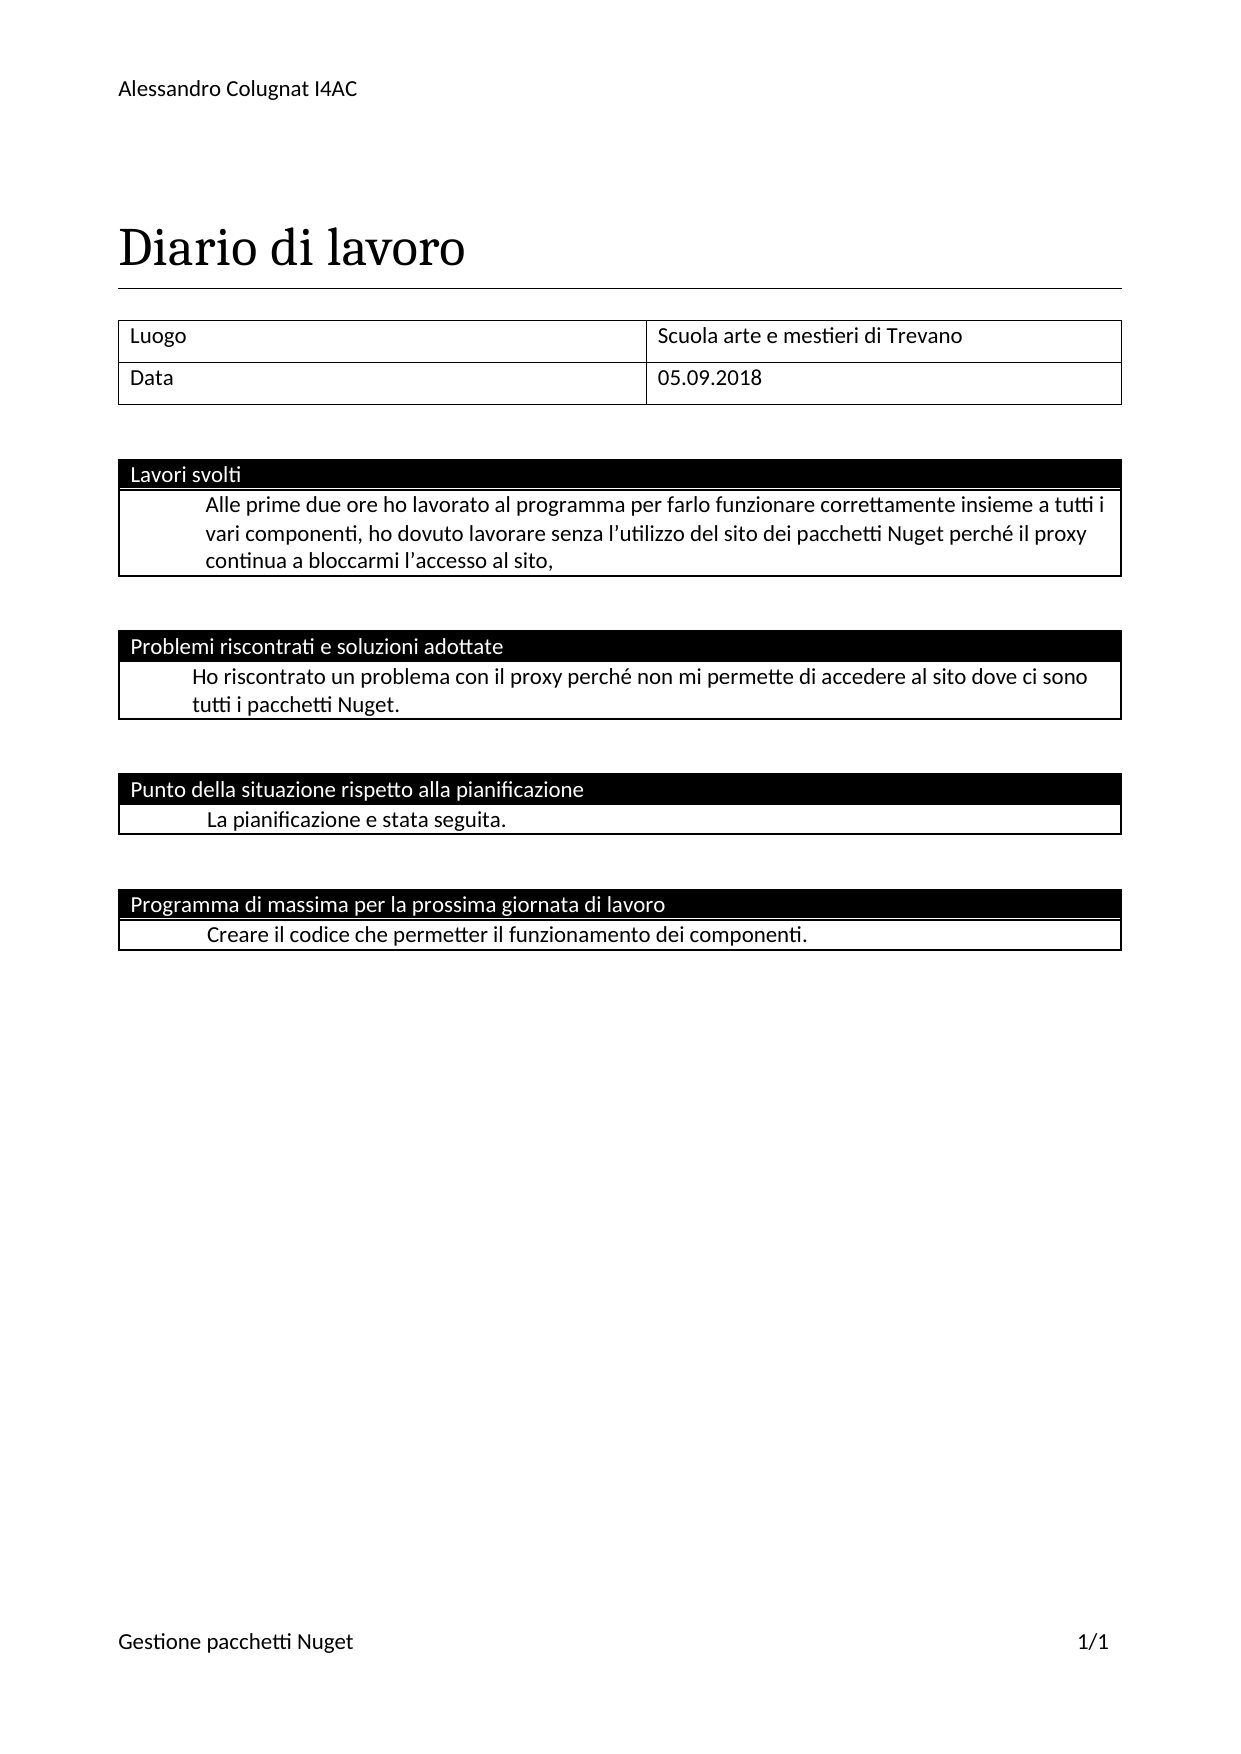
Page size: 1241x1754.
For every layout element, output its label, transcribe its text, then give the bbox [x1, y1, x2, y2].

table_header Scuola arte e mestieri di Trevano [647, 321, 1121, 362]
table_header Problemi riscontrati e soluzioni adottate [120, 632, 1120, 660]
table_header Luogo [119, 321, 646, 362]
table_cell Creare il codice che permetter il funzionamento dei componenti. [120, 921, 1120, 949]
table_cell Data [119, 363, 646, 404]
table_cell Alle prime due ore ho lavorato al programma per farlo funzionare correttamente insieme a tutti i vari componenti, ho dovuto lavorare senza l’utilizzo del sito dei pacchetti Nuget perché il proxy continua a bloccarmi l’accesso al sito, [120, 491, 1120, 575]
table_cell Ho riscontrato un problema con il proxy perché non mi permette di accedere al sito dove ci sono tutti i pacchetti Nuget. [120, 662, 1120, 718]
table_cell 05.09.2018 [647, 363, 1121, 404]
title Diario di lavoro [118, 217, 1122, 288]
table_header Punto della situazione rispetto alla pianificazione [120, 775, 1120, 803]
table_header Lavori svolti [120, 461, 1120, 488]
table_cell La pianificazione e stata seguita. [120, 805, 1120, 833]
table_header Programma di massima per la prossima giornata di lavoro [120, 891, 1120, 918]
